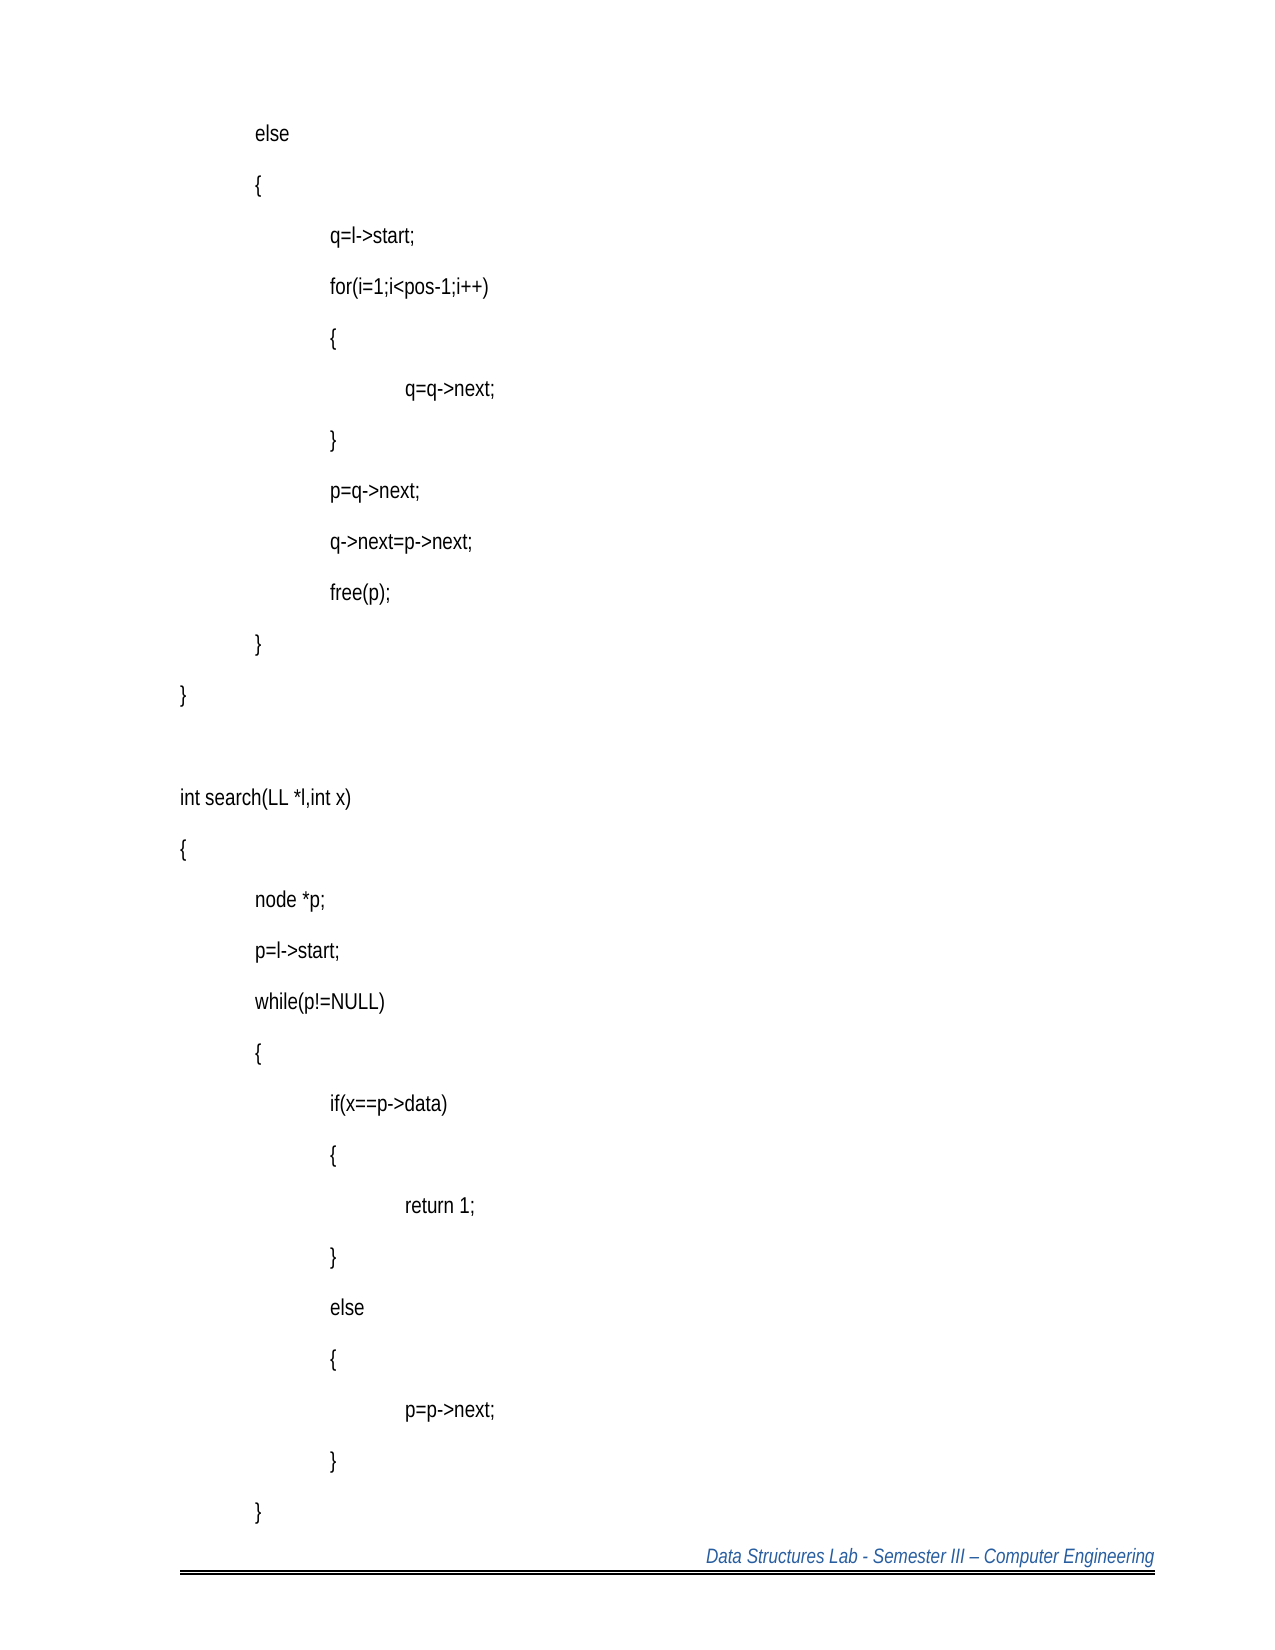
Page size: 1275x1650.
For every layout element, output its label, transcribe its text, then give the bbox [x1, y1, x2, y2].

text } [180, 426, 1155, 453]
text } [180, 1243, 1155, 1269]
text { [180, 171, 1155, 197]
text q=l->start; [180, 222, 1155, 248]
text { [180, 1039, 1155, 1065]
text { [180, 1345, 1155, 1371]
text } [180, 1447, 1155, 1473]
text } [180, 630, 1155, 657]
text } [180, 1498, 1155, 1524]
text { [180, 834, 1155, 861]
text else [180, 1294, 1155, 1320]
text q->next=p->next; [180, 528, 1155, 555]
text return 1; [180, 1192, 1155, 1218]
text free(p); [180, 579, 1155, 606]
text if(x==p->data) [180, 1090, 1155, 1116]
text p=q->next; [180, 477, 1155, 504]
text { [180, 324, 1155, 351]
text q=q->next; [180, 375, 1155, 402]
text node *p; [180, 886, 1155, 912]
text p=l->start; [180, 937, 1155, 963]
text p=p->next; [180, 1396, 1155, 1422]
text for(i=1;i<pos-1;i++) [180, 273, 1155, 299]
text while(p!=NULL) [180, 988, 1155, 1014]
text { [180, 1141, 1155, 1167]
text } [180, 681, 1155, 708]
text else [180, 120, 1155, 146]
text int search(LL *l,int x) [180, 783, 1155, 810]
